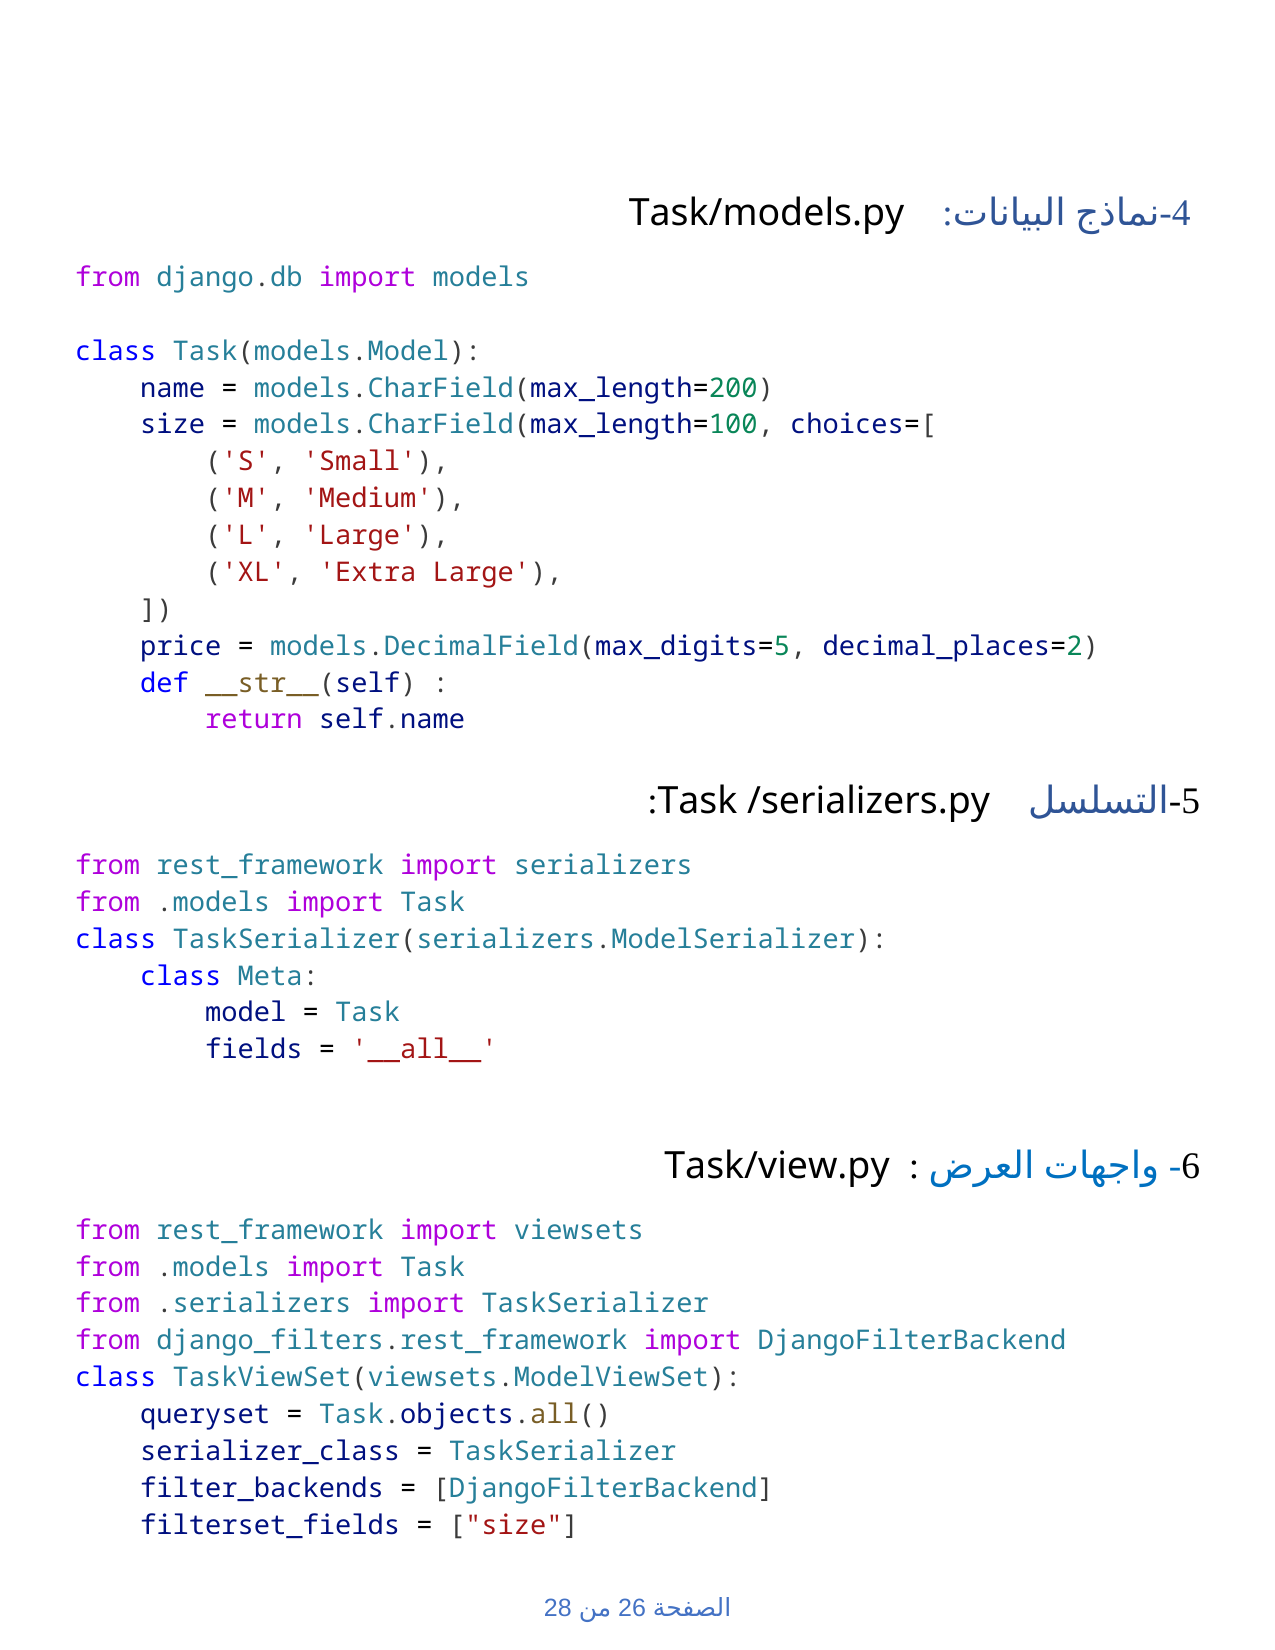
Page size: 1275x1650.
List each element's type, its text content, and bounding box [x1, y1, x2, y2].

text 4-نماذج البيانات: Task/models.py [75, 186, 1200, 237]
text serializer_class = TaskSerializer [75, 1431, 1200, 1468]
text class TaskSerializer(serializers.ModelSerializer): [75, 919, 1200, 956]
text def __str__(self) : [75, 663, 1200, 700]
text from .models import Task [75, 1247, 1200, 1284]
text class Task(models.Model): [75, 331, 1200, 368]
text class TaskViewSet(viewsets.ModelViewSet): [75, 1358, 1200, 1394]
text 5-التسلسل Task /serializers.py: [75, 774, 1200, 825]
text fields = '__all__' [75, 1030, 1200, 1067]
text filterset_fields = ["size"] [75, 1505, 1200, 1542]
text ('M', 'Medium'), [75, 479, 1200, 516]
text model = Task [75, 993, 1200, 1030]
text from django_filters.rest_framework import DjangoFilterBackend [75, 1321, 1200, 1358]
text ('XL', 'Extra Large'), [75, 552, 1200, 589]
text from .serializers import TaskSerializer [75, 1284, 1200, 1321]
text from rest_framework import serializers [75, 845, 1200, 882]
text from rest_framework import viewsets [75, 1210, 1200, 1247]
text filter_backends = [DjangoFilterBackend] [75, 1468, 1200, 1505]
text size = models.CharField(max_length=100, choices=[ [75, 405, 1200, 442]
text from .models import Task [75, 882, 1200, 919]
text queryset = Task.objects.all() [75, 1394, 1200, 1431]
text return self.name [75, 700, 1200, 737]
text 6- واجهات العرض : Task/view.py [75, 1138, 1200, 1189]
text ]) [75, 589, 1200, 626]
text name = models.CharField(max_length=200) [75, 368, 1200, 405]
text price = models.DecimalField(max_digits=5, decimal_places=2) [75, 626, 1200, 663]
text class Meta: [75, 956, 1200, 993]
text from django.db import models [75, 257, 1200, 294]
text ('S', 'Small'), [75, 442, 1200, 479]
text ('L', 'Large'), [75, 516, 1200, 552]
